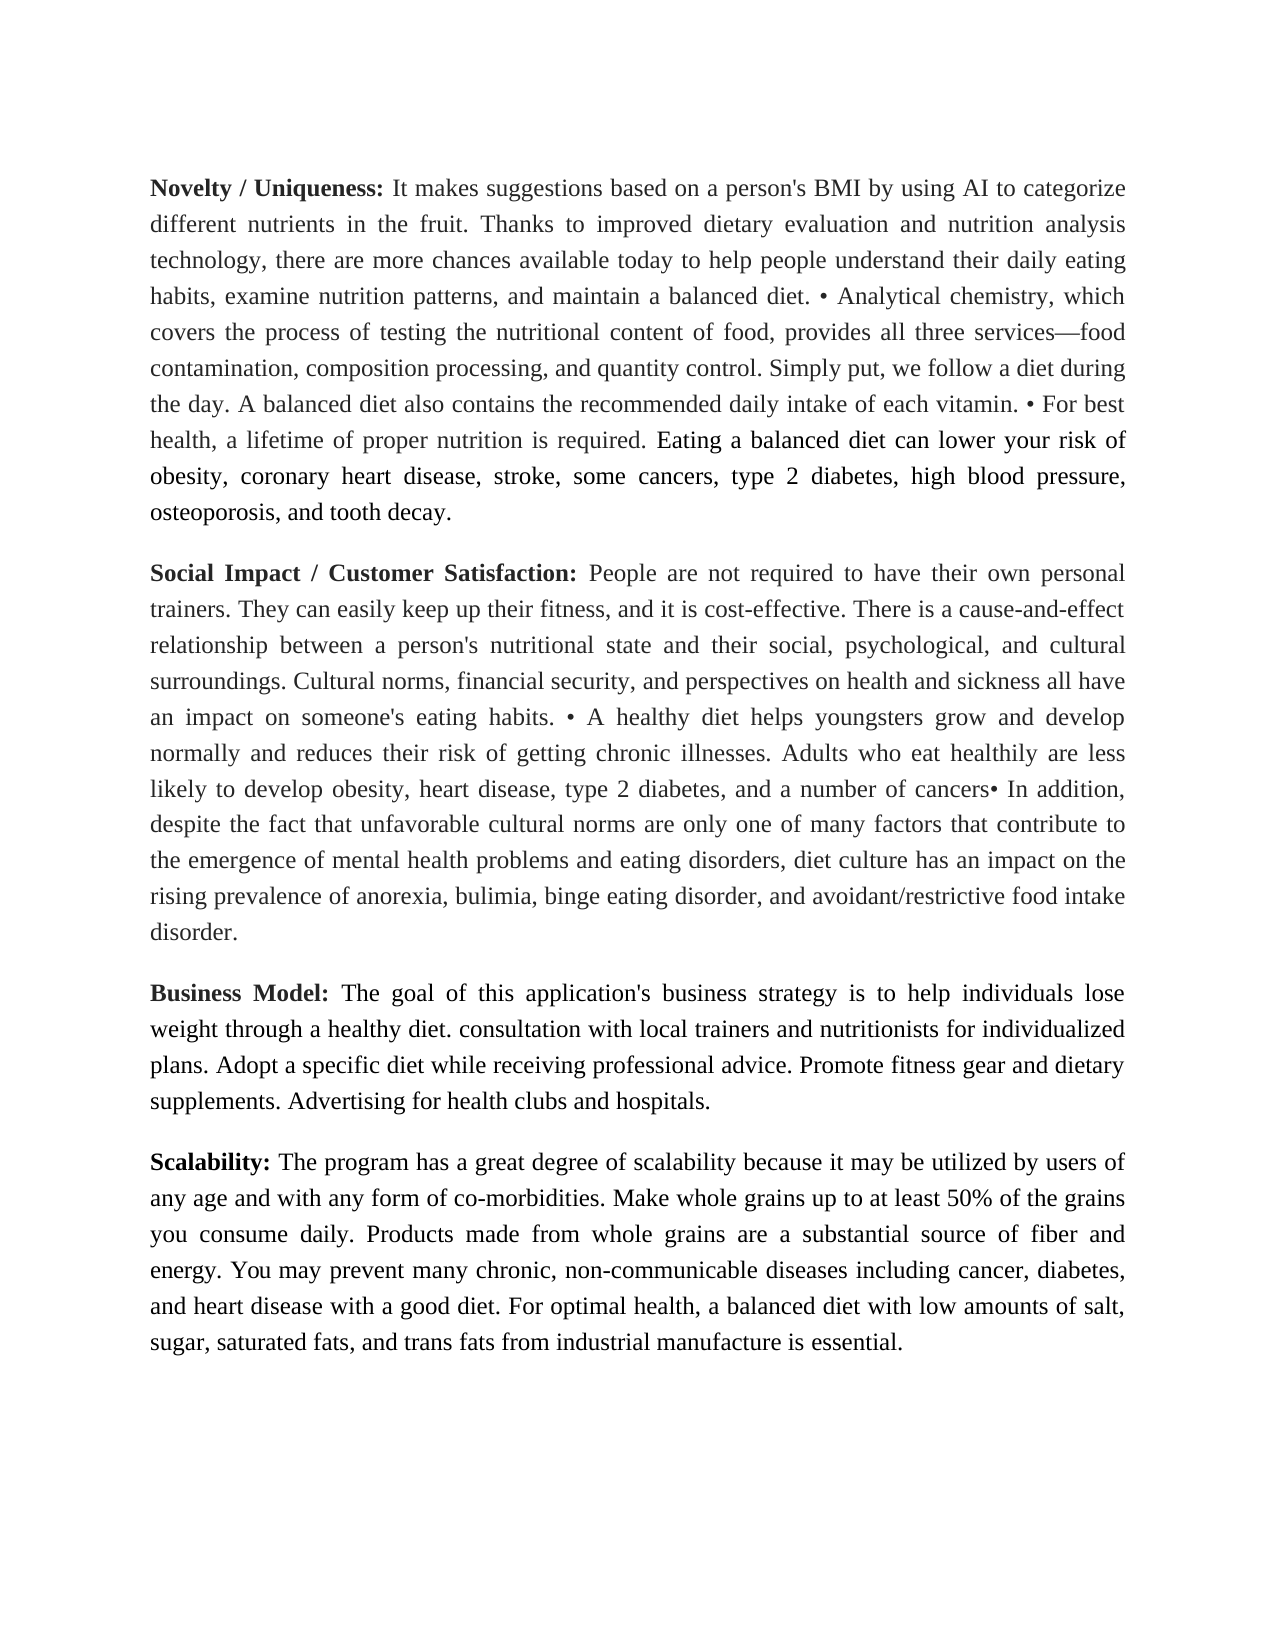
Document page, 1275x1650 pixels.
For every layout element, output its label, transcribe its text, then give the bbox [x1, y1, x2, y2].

text Social Impact / Customer Satisfaction: People are not required to have their own personal trainers. They can easily keep up their fitness, and it is cost-effective. There is a cause-and-effect relationship between a person's nutritional state and their social, psychological, and cultural surroundings. Cultural norms, financial security, and perspectives on health and sickness all have an impact on someone's eating habits. • A healthy diet helps youngsters grow and develop normally and reduces their risk of getting chronic illnesses. Adults who eat healthily are less likely to develop obesity, heart disease, type 2 diabetes, and a number of cancers• In addition, despite the fact that unfavorable cultural norms are only one of many factors that contribute to the emergence of mental health problems and eating disorders, diet culture has an impact on the rising prevalence of anorexia, bulimia, binge eating disorder, and avoidant/restrictive food intake disorder. [150, 558, 1127, 946]
text Novelty / Uniqueness: It makes suggestions based on a person's BMI by using AI to categorize different nutrients in the fruit. Thanks to improved dietary evaluation and nutrition analysis technology, there are more chances available today to help people understand their daily eating habits, examine nutrition patterns, and maintain a balanced diet. • Analytical chemistry, which covers the process of testing the nutritional content of food, provides all three services—food contamination, composition processing, and quantity control. Simply put, we follow a diet during the day. A balanced diet also contains the recommended daily intake of each vitamin. • For best health, a lifetime of proper nutrition is required. Eating a balanced diet can lower your risk of obesity, coronary heart disease, stroke, some cancers, type 2 diabetes, high blood pressure, osteoporosis, and tooth decay. [150, 173, 1127, 526]
text Scalability: The program has a great degree of scalability because it may be utilized by users of any age and with any form of co-morbidities. Make whole grains up to at least 50% of the grains you consume daily. Products made from whole grains are a substantial source of fiber and energy. You may prevent many chronic, non-communicable diseases including cancer, diabetes, and heart disease with a good diet. For optimal health, a balanced diet with low amounts of salt, sugar, saturated fats, and trans fats from industrial manufacture is essential. [150, 1147, 1127, 1356]
text Business Model: The goal of this application's business strategy is to help individuals lose weight through a healthy diet. consultation with local trainers and nutritionists for individualized plans. Adopt a specific diet while receiving professional advice. Promote fitness gear and dietary supplements. Advertising for health clubs and hospitals. [150, 978, 1126, 1115]
